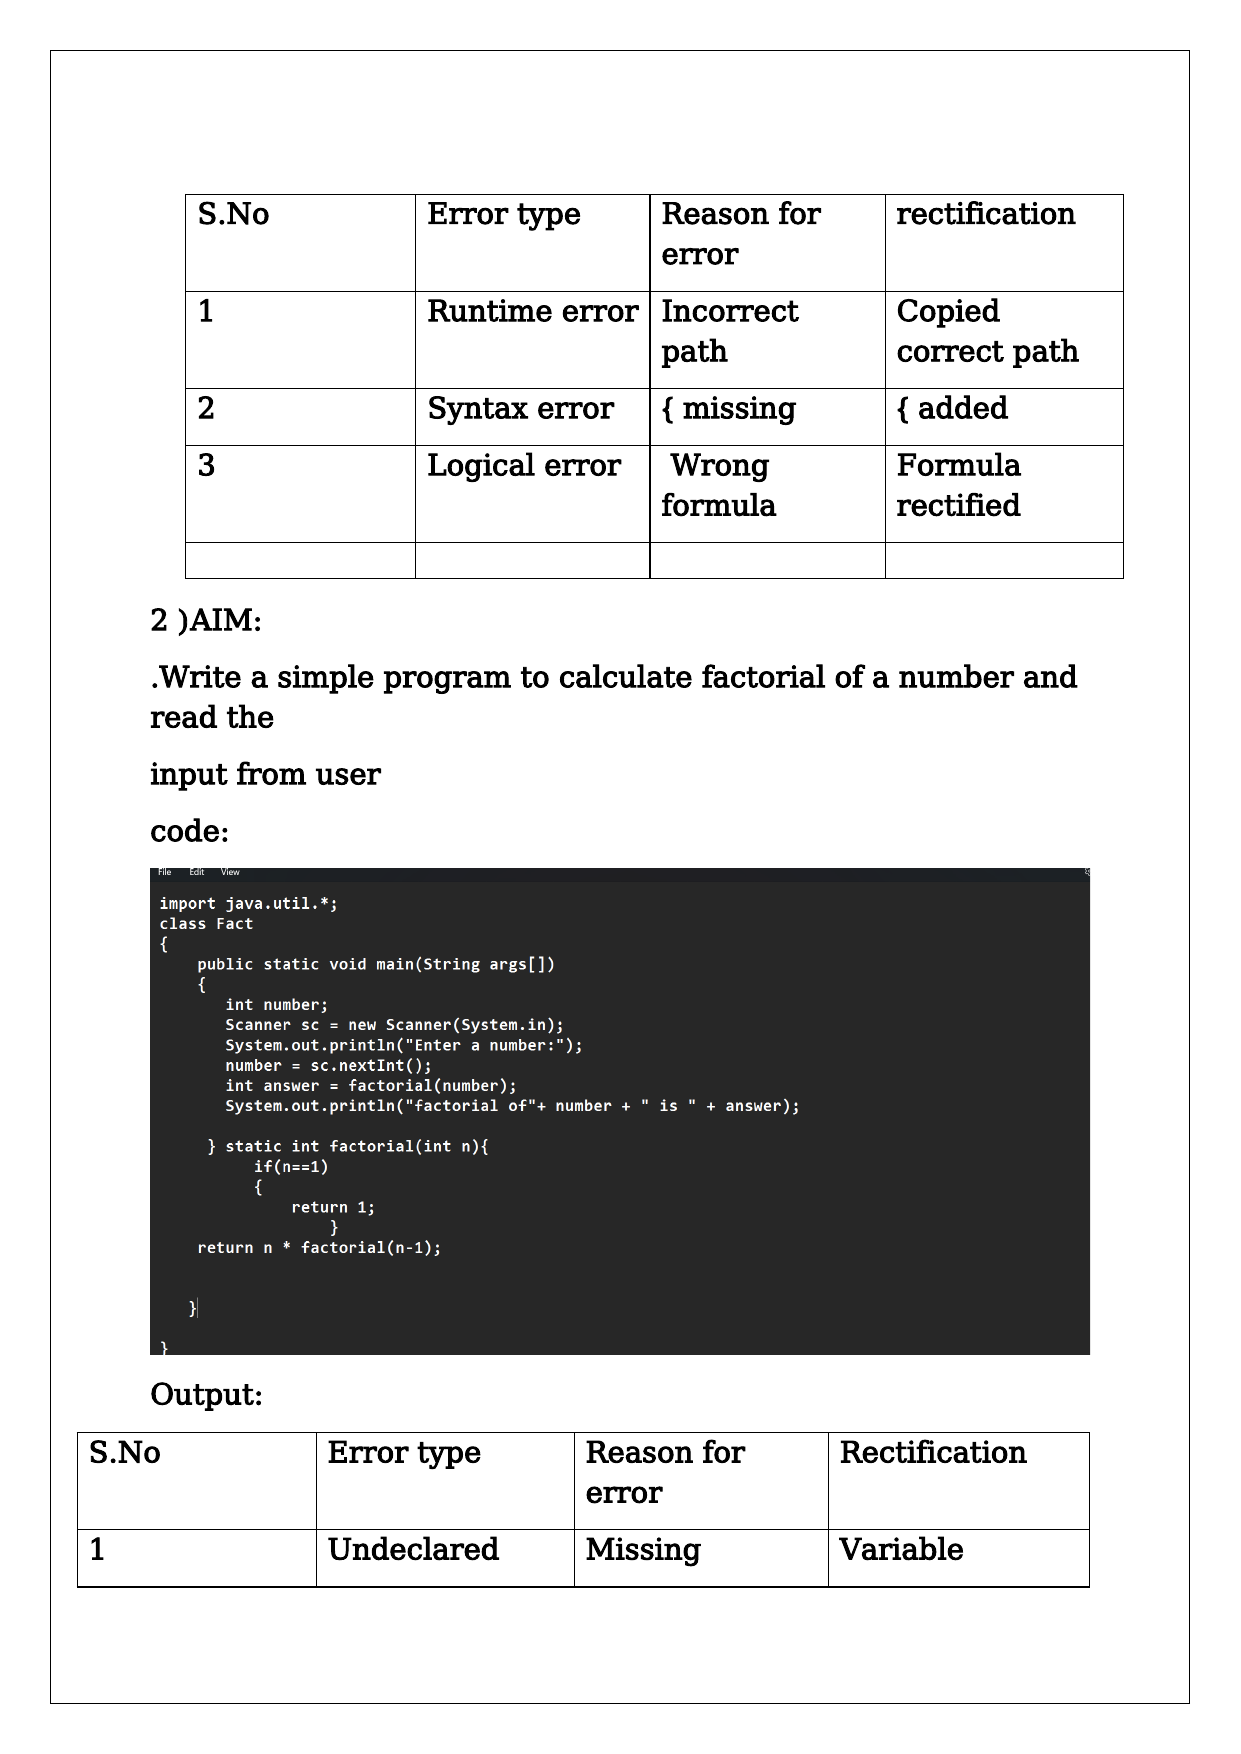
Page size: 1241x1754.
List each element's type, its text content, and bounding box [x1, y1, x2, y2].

text 2 )AIM: [150, 207, 1090, 636]
table_header S.No [186, 195, 415, 291]
table_cell Missing variable [575, 1530, 828, 1586]
table_header Error type [317, 1433, 574, 1529]
table_cell 1 [78, 1530, 316, 1586]
table_cell { added [886, 389, 1123, 445]
table_cell Copied correct path [886, 292, 1123, 388]
table_header Reason for error [651, 195, 885, 291]
table_cell [886, 543, 1123, 578]
table_cell Variable declared [829, 1530, 1089, 1586]
table_cell Runtime error [416, 292, 649, 388]
text code: [150, 812, 1090, 847]
text .Write a simple program to calculate factorial of a number and read the [150, 658, 1090, 733]
table_header rectification [886, 195, 1123, 291]
table_header Reason for error [575, 1433, 828, 1529]
text input from user [150, 755, 1090, 790]
text Output: [150, 1375, 1090, 1410]
table_cell { missing [651, 389, 885, 445]
picture [150, 868, 1091, 1355]
table_header S.No [78, 1433, 316, 1529]
table_cell Syntax error [416, 389, 649, 445]
table_cell 3 [186, 446, 415, 542]
table_header Error type [416, 195, 649, 291]
table_cell Formula rectified [886, 446, 1123, 542]
table_cell Logical error [416, 446, 649, 542]
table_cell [317, 1530, 574, 1586]
table_cell [416, 543, 649, 578]
table_cell [186, 543, 415, 578]
table_cell [651, 543, 885, 578]
table_cell Wrong formula [651, 446, 885, 542]
table_cell Incorrect path [651, 292, 885, 388]
table_cell 1 [186, 292, 415, 388]
table_cell 2 [186, 389, 415, 445]
table_header Rectification [829, 1433, 1089, 1529]
